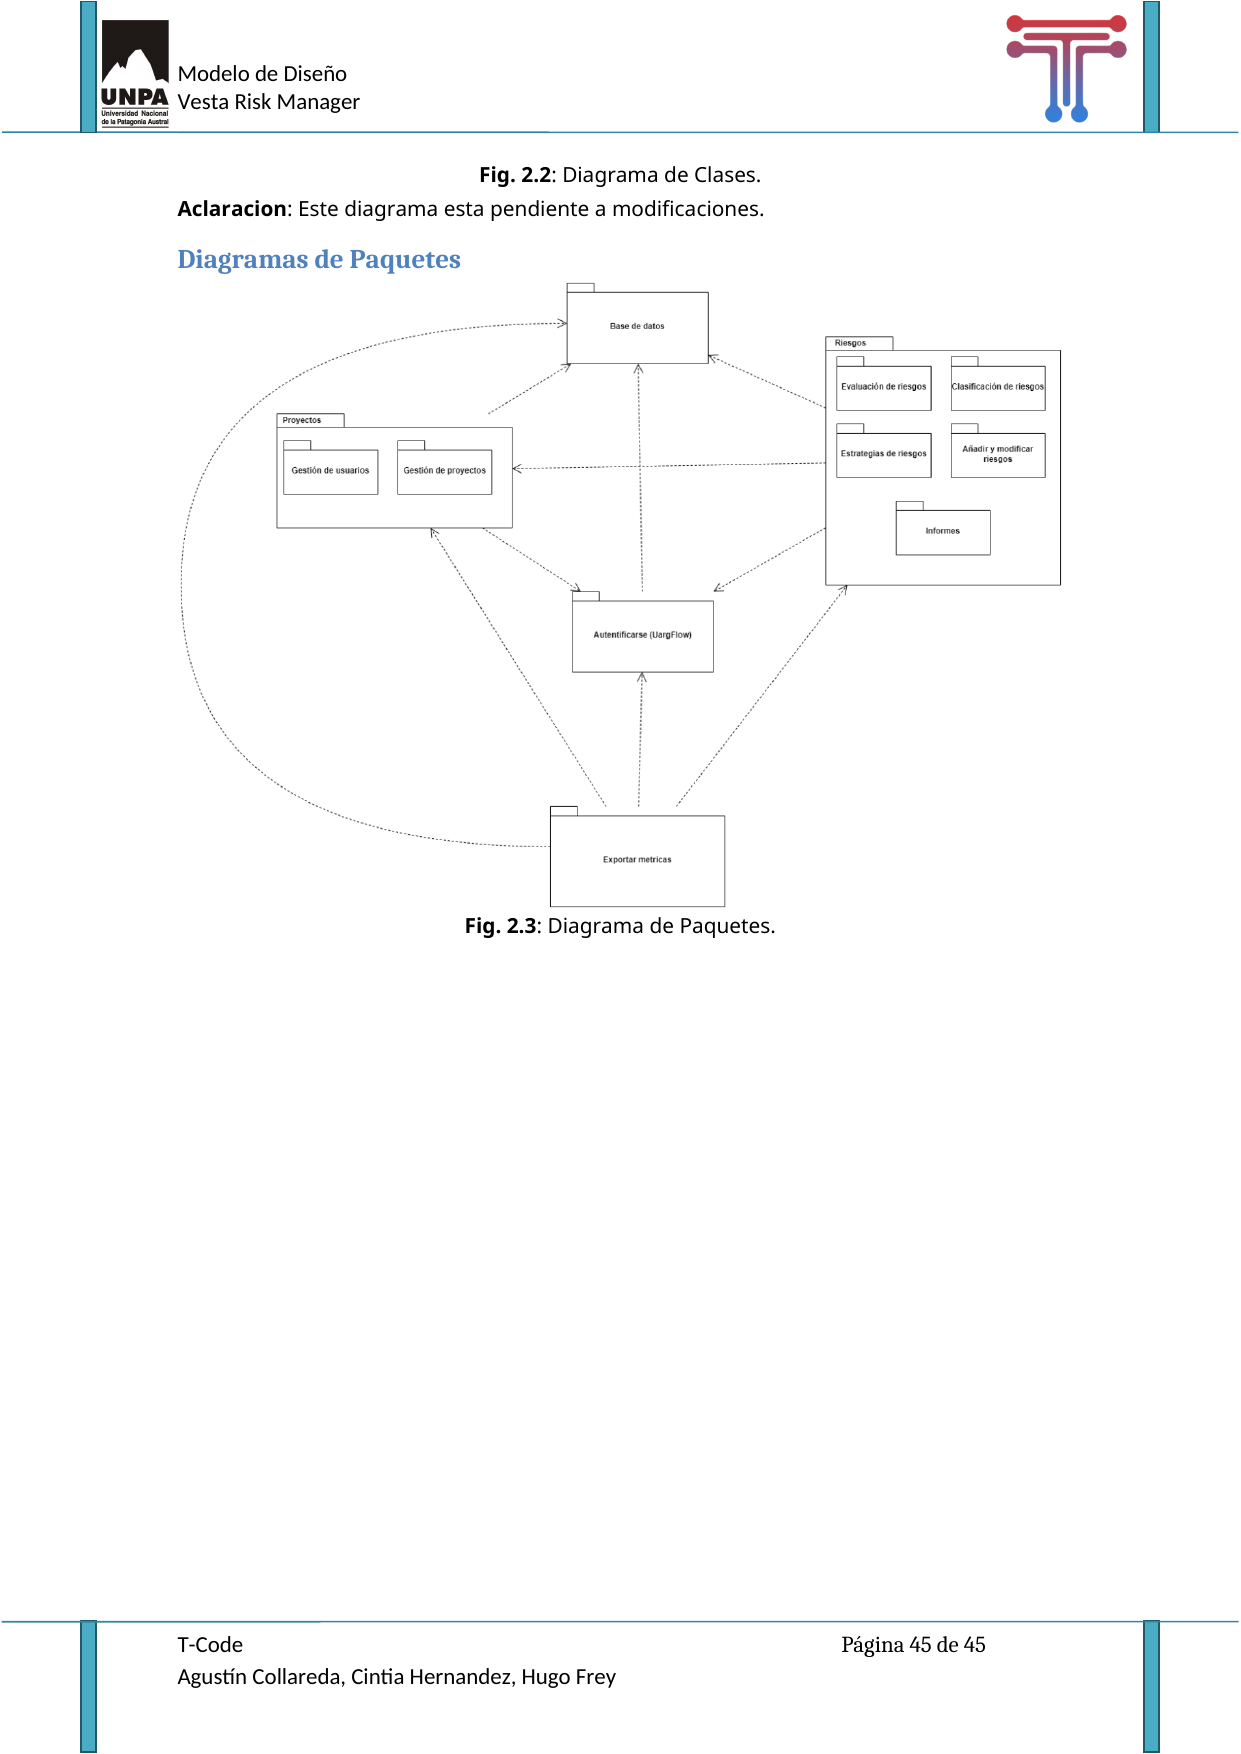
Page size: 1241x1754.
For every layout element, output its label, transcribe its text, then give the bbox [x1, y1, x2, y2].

picture [100, 18, 170, 129]
picture [177, 279, 1064, 911]
text Fig. 2.2: Diagrama de Clases. [177, 160, 1063, 188]
picture [1005, 12, 1128, 125]
text Fig. 2.3: Diagrama de Paquetes. [177, 911, 1063, 939]
text Aclaracion: Este diagrama esta pendiente a modificaciones. [177, 194, 1063, 223]
text Diagramas de Paquetes [177, 244, 1063, 275]
